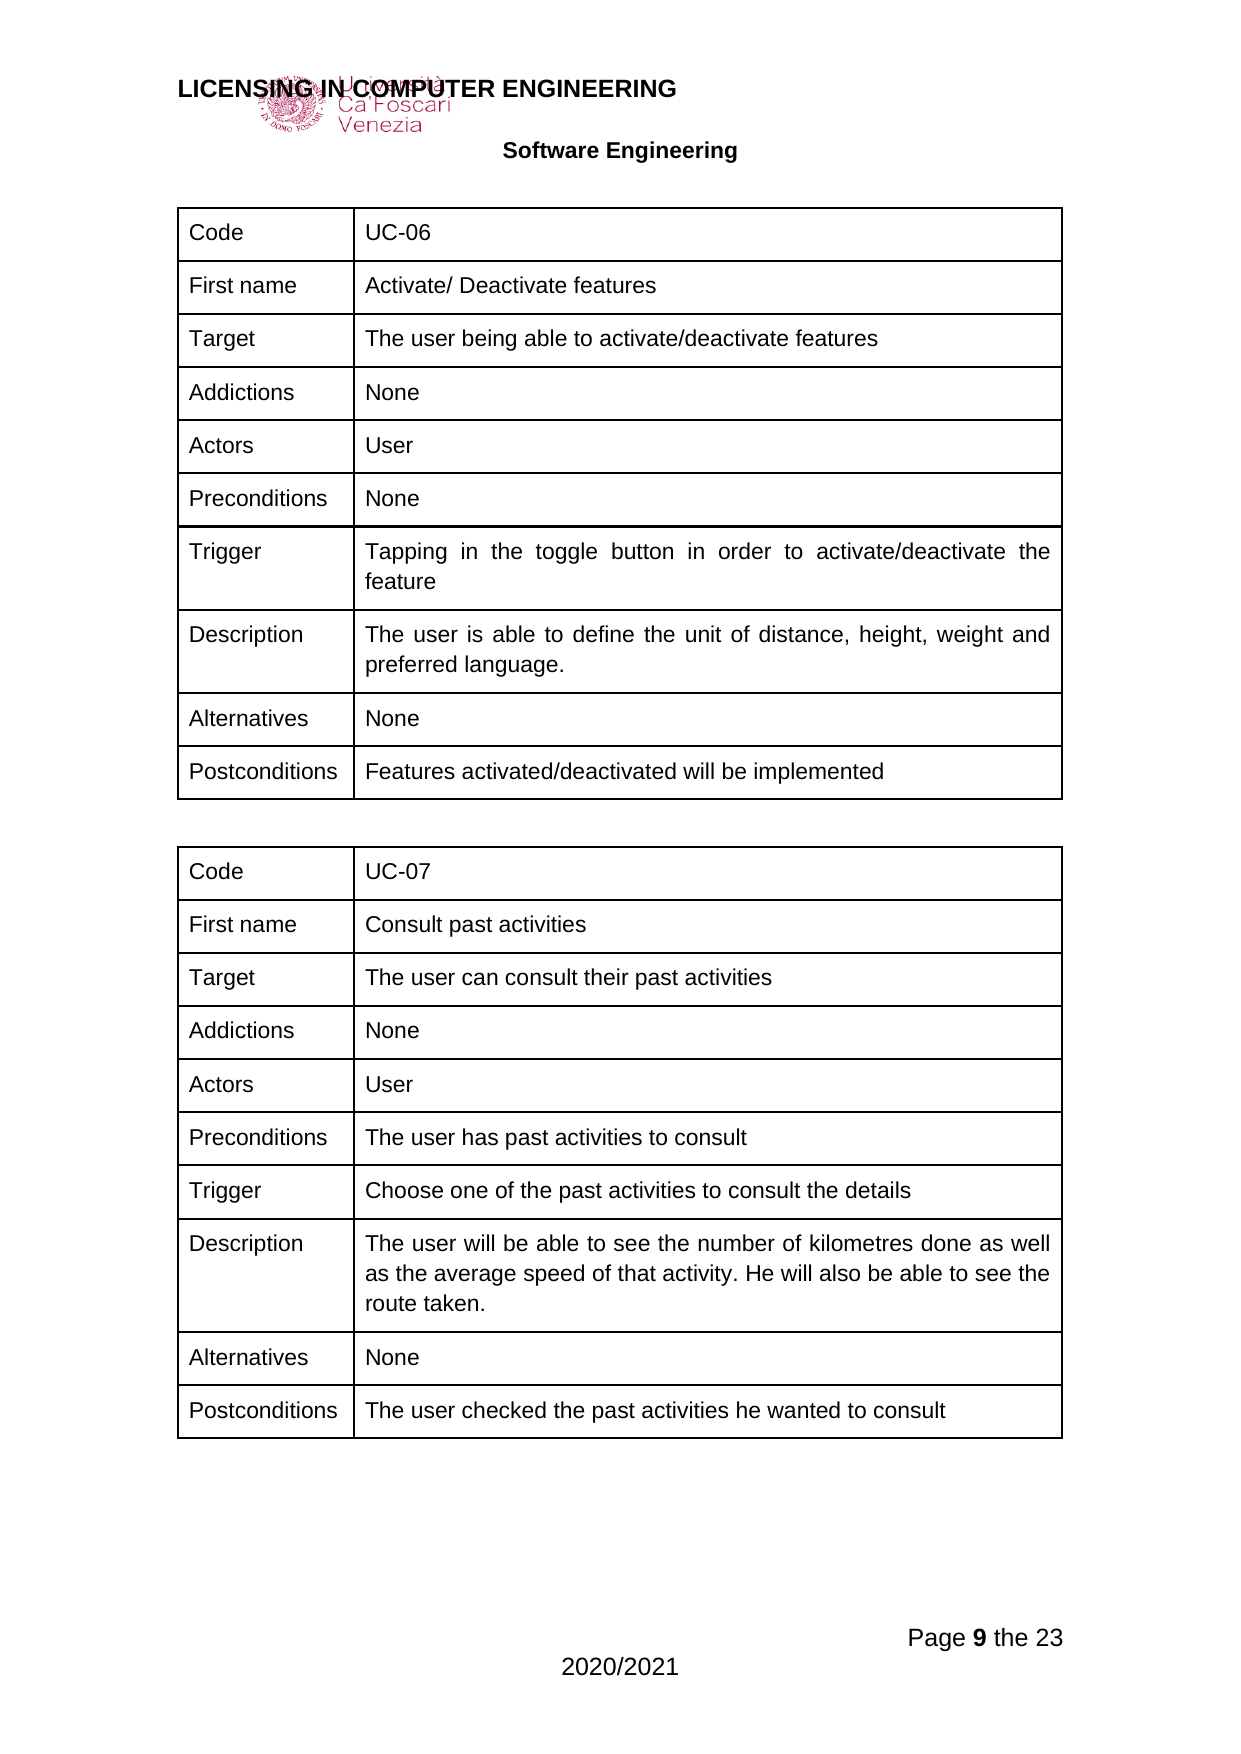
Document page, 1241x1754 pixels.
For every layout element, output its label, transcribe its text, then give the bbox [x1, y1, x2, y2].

table_cell First name [179, 901, 353, 952]
table_cell The user will be able to see the number of kilometres done as well as the average speed of that activity. He will also be able to see the route taken. [355, 1220, 1061, 1331]
table_cell The user being able to activate/deactivate features [355, 315, 1061, 366]
table_cell Choose one of the past activities to consult the details [355, 1166, 1061, 1217]
table_cell Trigger [179, 528, 353, 609]
table_cell Alternatives [179, 1333, 353, 1384]
table_cell Description [179, 1220, 353, 1331]
table_cell None [355, 1333, 1061, 1384]
table_cell None [355, 368, 1061, 419]
table_header UC-07 [355, 848, 1061, 899]
table_cell Features activated/deactivated will be implemented [355, 747, 1061, 798]
table_cell Addictions [179, 368, 353, 419]
table_cell The user has past activities to consult [355, 1113, 1061, 1164]
table_cell Trigger [179, 1166, 353, 1217]
table_cell Actors [179, 1060, 353, 1111]
table_cell Addictions [179, 1007, 353, 1058]
table_cell Preconditions [179, 1113, 353, 1164]
table_header Code [179, 209, 353, 260]
table_cell User [355, 1060, 1061, 1111]
table_cell Alternatives [179, 694, 353, 745]
table_cell The user checked the past activities he wanted to consult [355, 1386, 1061, 1437]
table_cell Postconditions [179, 747, 353, 798]
table_cell First name [179, 262, 353, 313]
table_header UC-06 [355, 209, 1061, 260]
table_cell Postconditions [179, 1386, 353, 1437]
table_cell Preconditions [179, 474, 353, 525]
table_cell Target [179, 954, 353, 1005]
table_cell None [355, 694, 1061, 745]
table_cell None [355, 474, 1061, 525]
table_cell Tapping in the toggle button in order to activate/deactivate the feature [355, 528, 1061, 609]
table_cell Activate/ Deactivate features [355, 262, 1061, 313]
table_cell The user is able to define the unit of distance, height, weight and preferred language. [355, 611, 1061, 692]
table_cell Actors [179, 421, 353, 472]
picture [237, 54, 469, 147]
table_cell The user can consult their past activities [355, 954, 1061, 1005]
table_cell Consult past activities [355, 901, 1061, 952]
table_cell User [355, 421, 1061, 472]
table_cell Description [179, 611, 353, 692]
table_cell None [355, 1007, 1061, 1058]
table_header Code [179, 848, 353, 899]
table_cell Target [179, 315, 353, 366]
